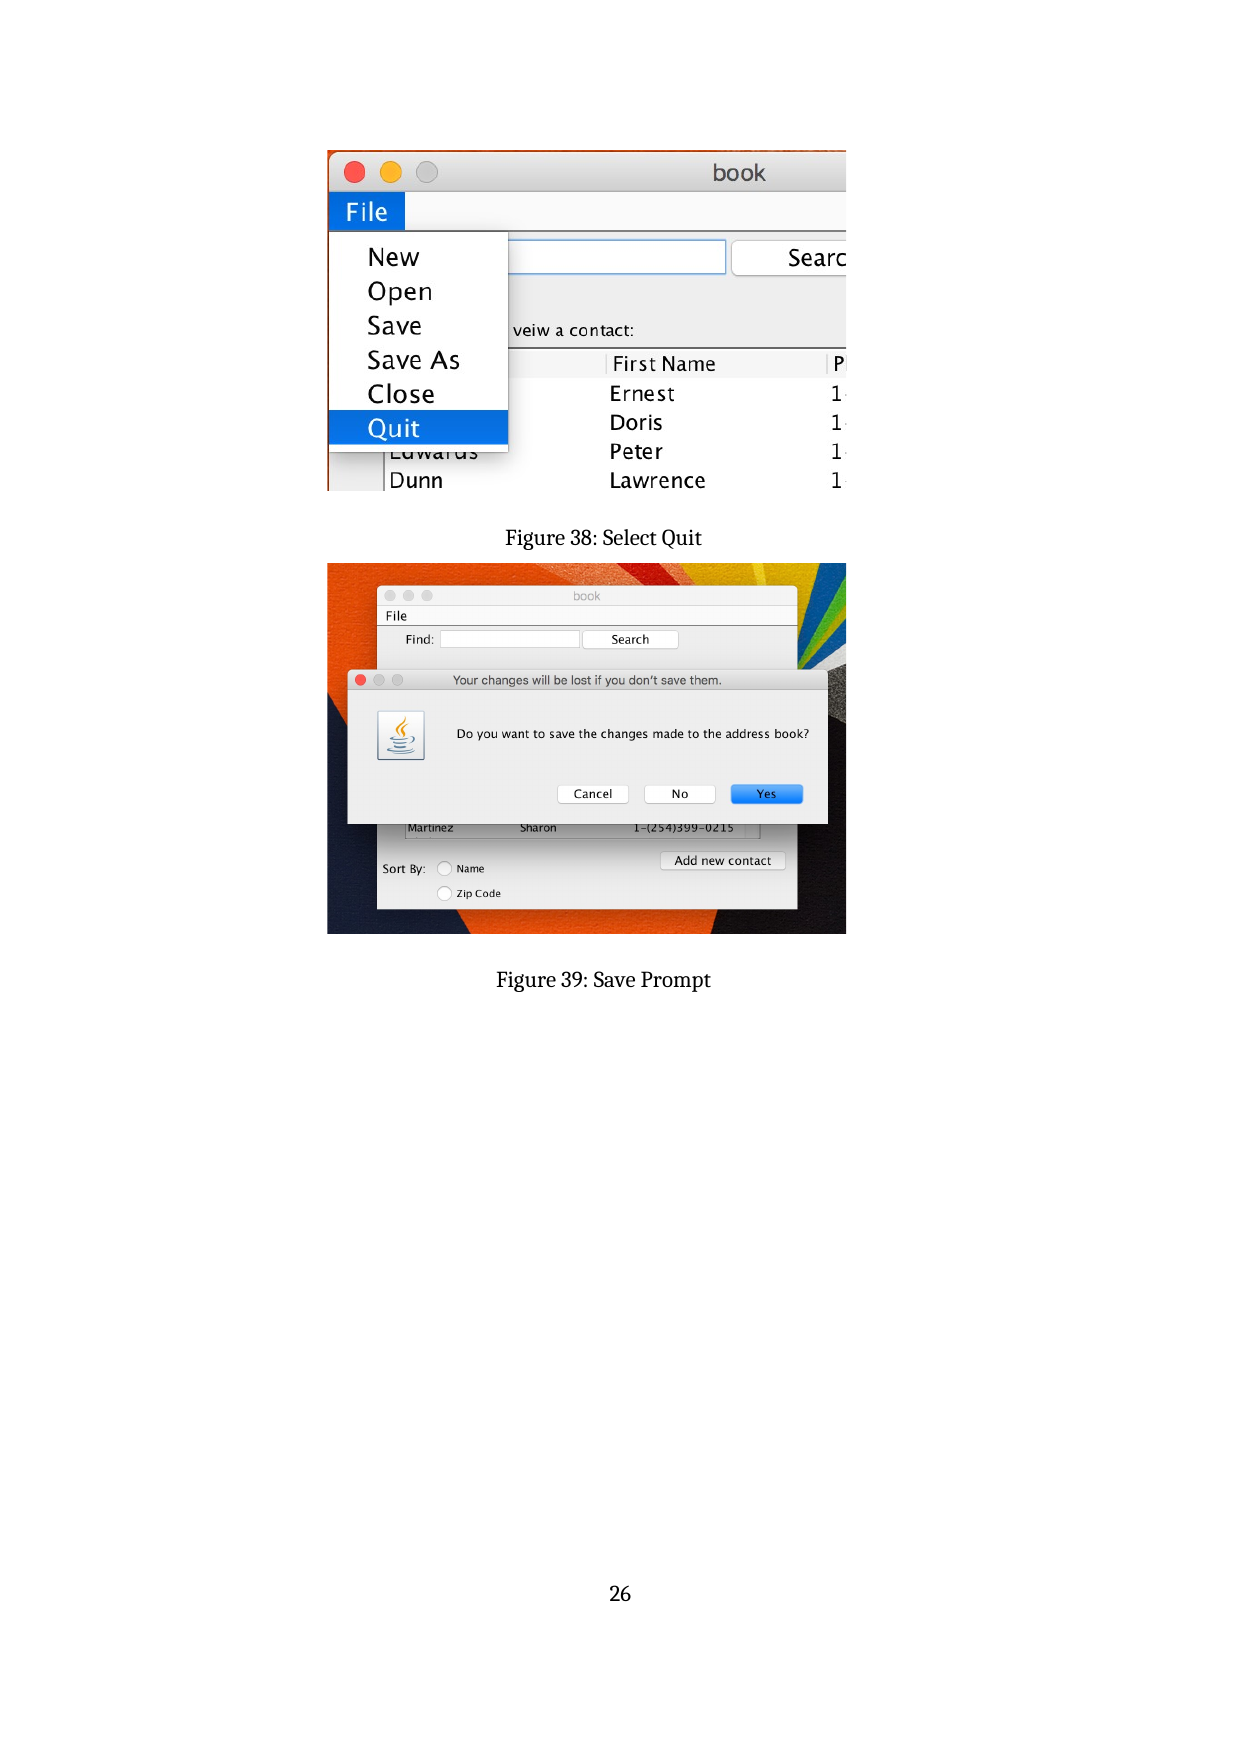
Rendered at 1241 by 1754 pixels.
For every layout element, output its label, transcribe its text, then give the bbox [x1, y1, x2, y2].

text Figure 39: Save Prompt [173, 967, 1033, 994]
picture [327, 563, 847, 934]
picture [327, 150, 847, 491]
text Figure 38: Select Quit [173, 525, 1033, 551]
